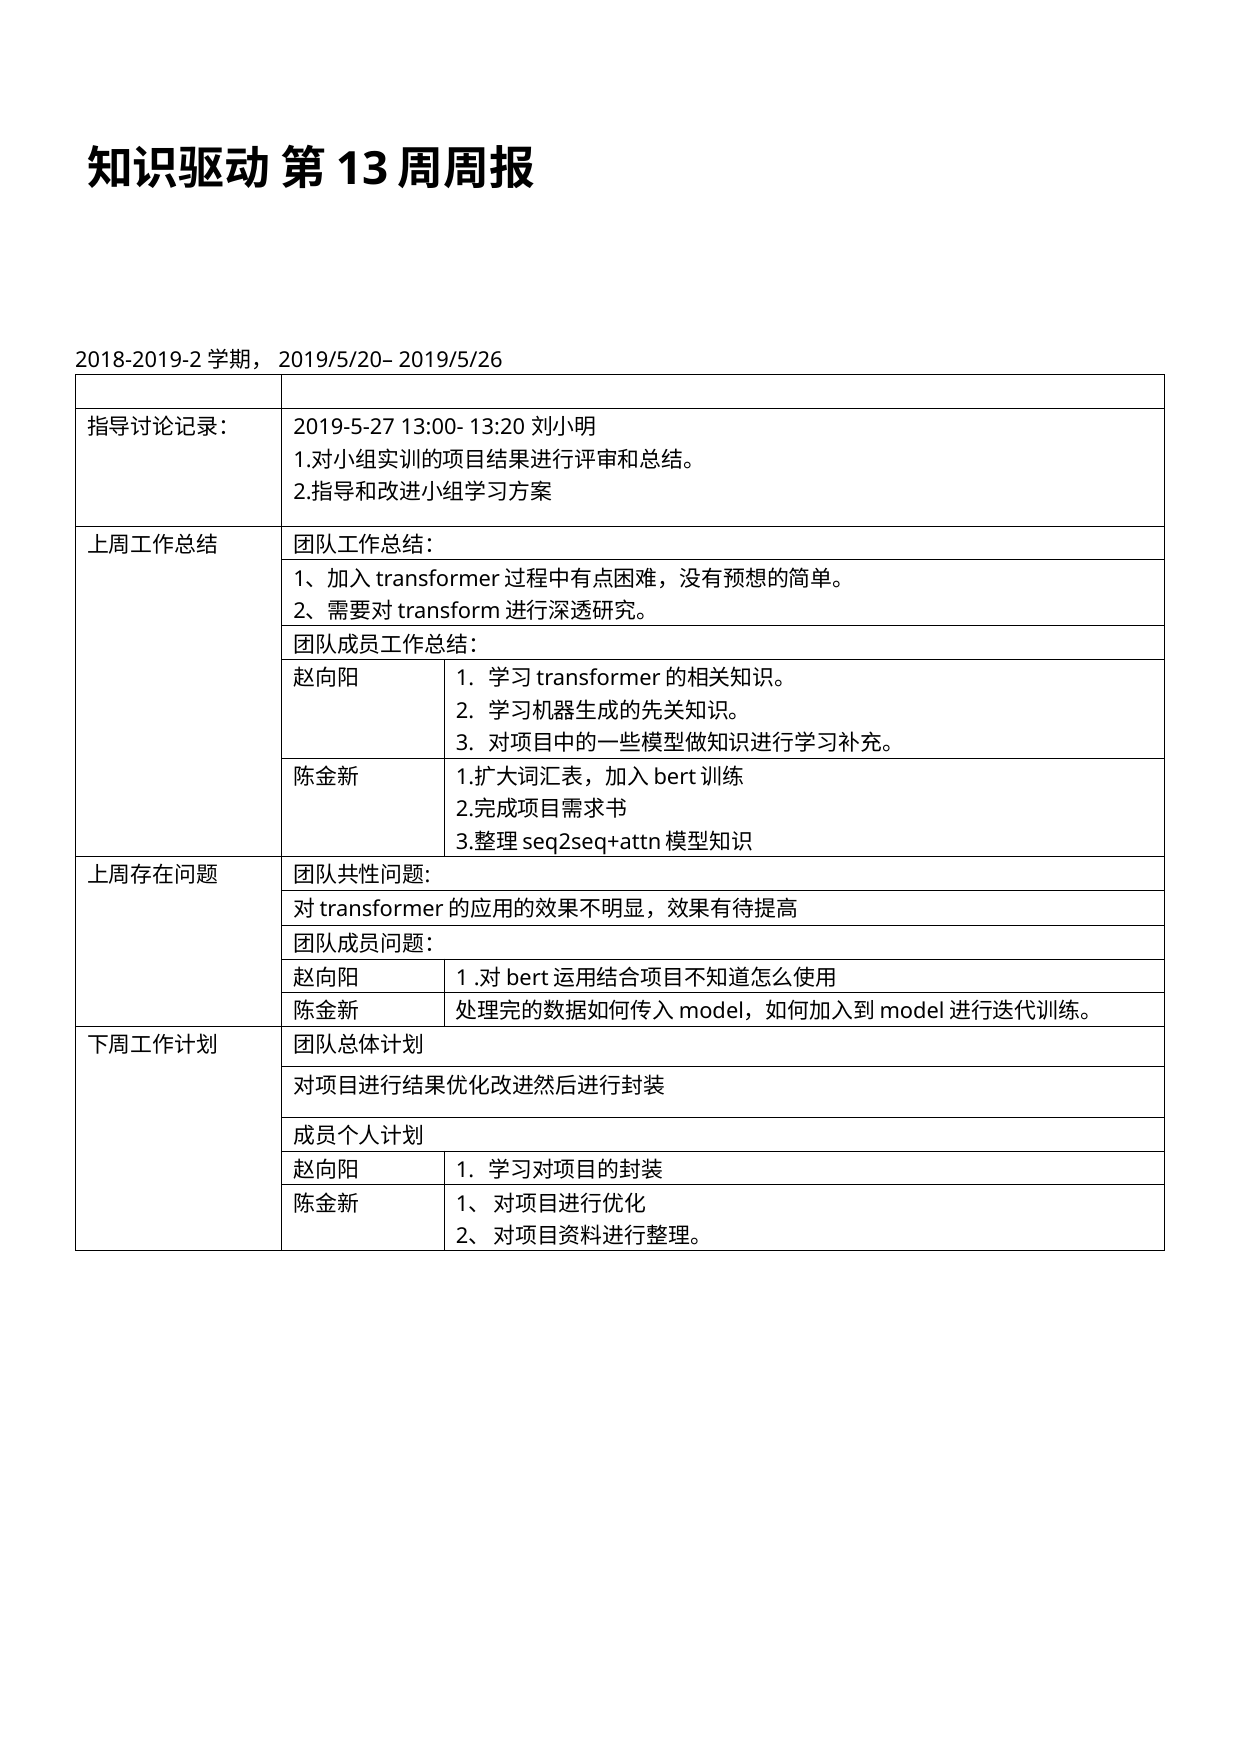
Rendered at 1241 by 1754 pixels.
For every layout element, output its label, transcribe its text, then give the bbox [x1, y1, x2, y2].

table_cell 1、加入transformer过程中有点困难，没有预想的简单。 2、需要对transform进行深透研究。 [282, 560, 1164, 625]
table_cell 团队成员问题： [282, 926, 1164, 958]
table_cell 学习transformer的相关知识。 学习机器生成的先关知识。 对项目中的一些模型做知识进行学习补充。 [445, 660, 1164, 757]
table_header [76, 375, 281, 408]
table_cell 赵向阳 [282, 660, 444, 757]
table_cell 团队总体计划 [282, 1027, 1164, 1066]
table_cell 对项目进行结果优化改进然后进行封装 [282, 1067, 1164, 1117]
table_cell 2019-5-27 13:00- 13:20 刘小明 1.对小组实训的项目结果进行评审和总结。 2.指导和改进小组学习方案 [282, 409, 1164, 526]
table_cell 1.扩大词汇表，加入bert训练 2.完成项目需求书 3.整理seq2seq+attn模型知识 [445, 759, 1164, 856]
table_cell 陈金新 [282, 993, 444, 1026]
table_cell 团队工作总结： [282, 527, 1164, 559]
table_cell 学习对项目的封装 [445, 1152, 1164, 1184]
text 2018-2019-2 学期， 2019/5/20– 2019/5/26 [75, 342, 1165, 374]
subtitle 知识驱动 第13周周报 [75, 116, 1165, 214]
table_cell 指导讨论记录： [76, 409, 281, 526]
table_cell 1 .对bert运用结合项目不知道怎么使用 [445, 960, 1164, 992]
table_cell 赵向阳 [282, 1152, 444, 1184]
table_cell 陈金新 [282, 1185, 444, 1250]
table_cell 团队共性问题: [282, 857, 1164, 889]
table_cell 下周工作计划 [76, 1027, 281, 1250]
table_cell 上周存在问题 [76, 857, 281, 1026]
table_header [282, 375, 1164, 408]
table_cell 对项目进行优化 对项目资料进行整理。 [445, 1185, 1164, 1250]
table_cell 成员个人计划 [282, 1118, 1164, 1151]
table_cell 赵向阳 [282, 960, 444, 992]
table_cell 对transformer的应用的效果不明显，效果有待提高 [282, 891, 1164, 925]
table_cell 上周工作总结 [76, 527, 281, 856]
table_cell 团队成员工作总结： [282, 626, 1164, 659]
table_cell 陈金新 [282, 759, 444, 856]
table_cell 处理完的数据如何传入model，如何加入到model进行迭代训练。 [445, 993, 1164, 1026]
